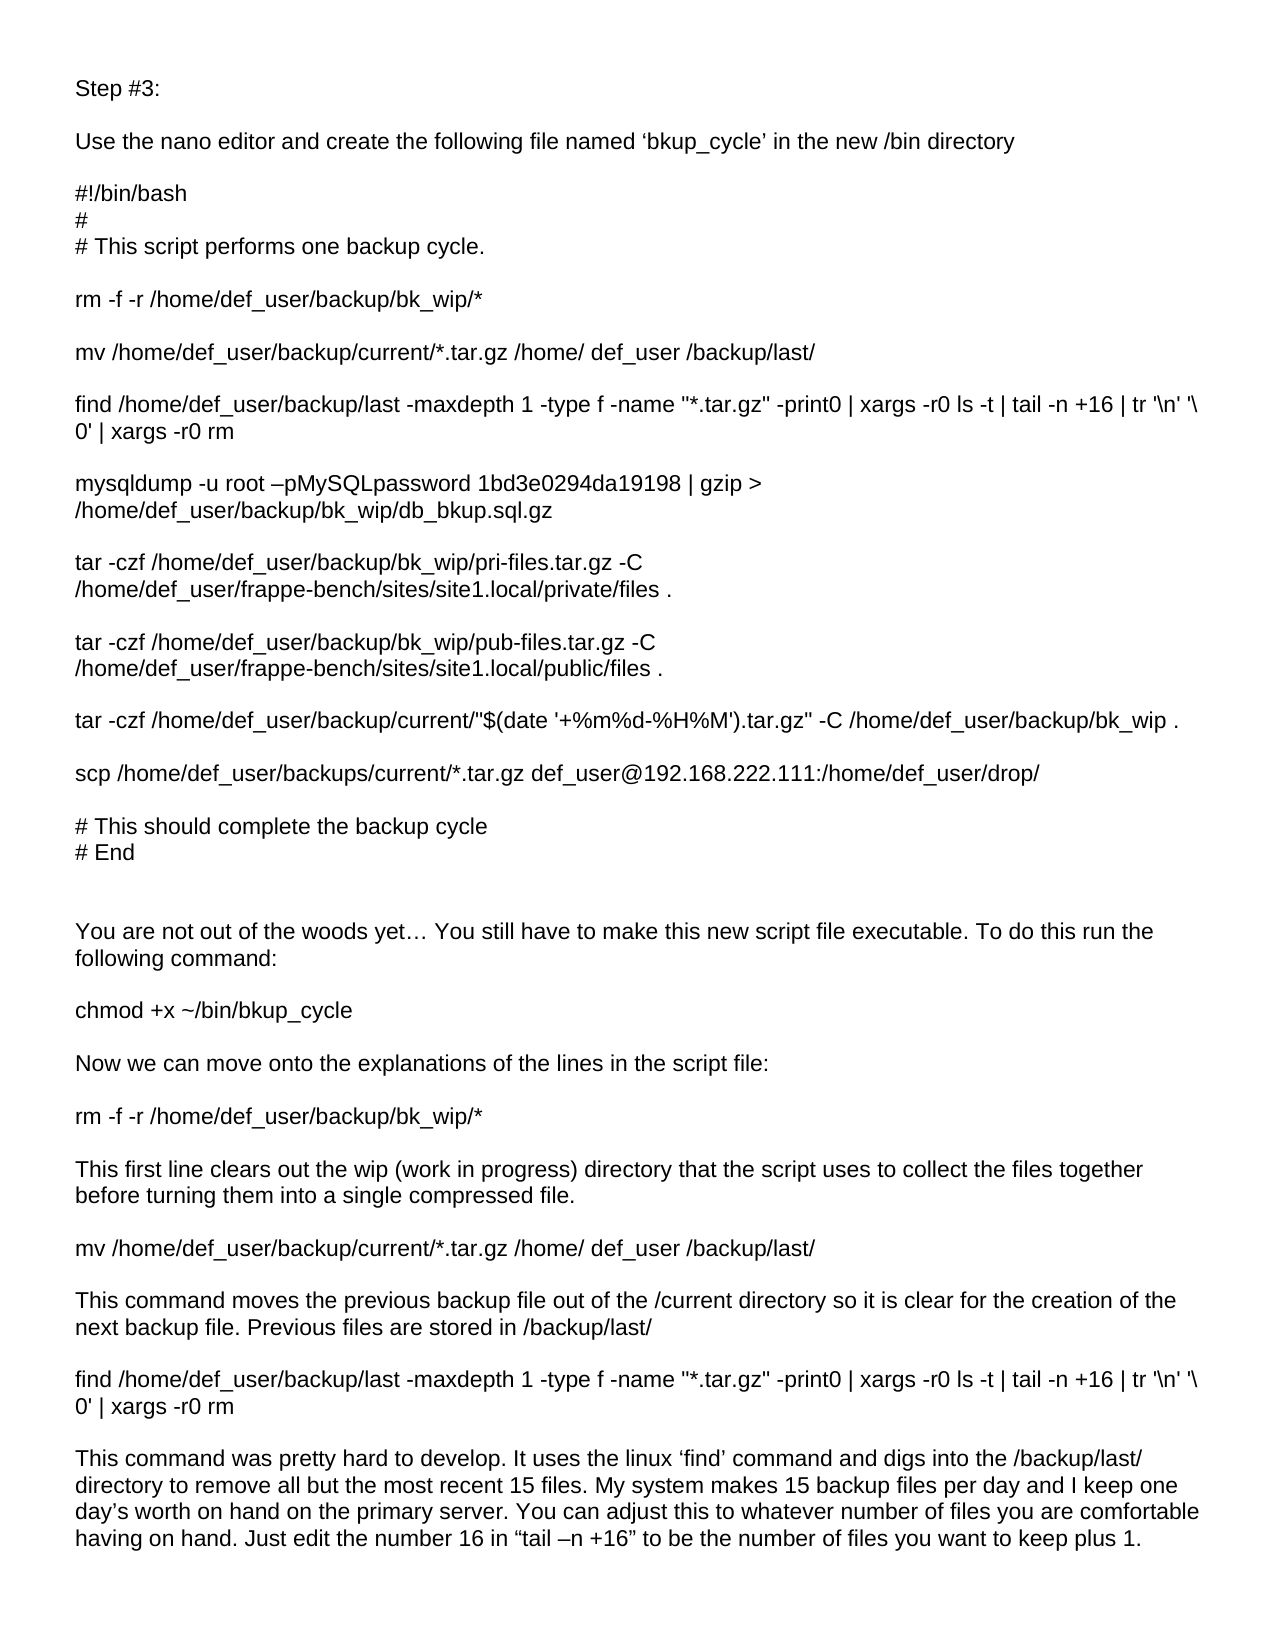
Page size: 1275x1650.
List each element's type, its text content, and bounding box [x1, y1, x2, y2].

text # [75, 207, 1200, 233]
text tar -czf /home/def_user/backup/bk_wip/pub-files.tar.gz -C /home/def_user/frappe-bench/sites/site1.local/public/files . [75, 628, 1200, 681]
text Now we can move onto the explanations of the lines in the script file: [75, 1050, 1200, 1076]
text tar -czf /home/def_user/backup/current/"$(date '+%m%d-%H%M').tar.gz" -C /home/def_user/backup/bk_wip . [75, 707, 1200, 734]
text rm -f -r /home/def_user/backup/bk_wip/* [75, 286, 1200, 312]
text chmod +x ~/bin/bkup_cycle [75, 997, 1200, 1024]
text # This script performs one backup cycle. [75, 233, 1200, 259]
text mv /home/def_user/backup/current/*.tar.gz /home/ def_user /backup/last/ [75, 1234, 1200, 1261]
text You are not out of the woods yet… You still have to make this new script file executable. To do this run the following command: [75, 918, 1200, 971]
text find /home/def_user/backup/last -maxdepth 1 -type f -name "*.tar.gz" -print0 | xargs -r0 ls -t | tail -n +16 | tr '\n' '\0' | xargs -r0 rm [75, 1366, 1200, 1419]
text # This should complete the backup cycle [75, 813, 1200, 839]
text This first line clears out the wip (work in progress) directory that the script uses to collect the files together before turning them into a single compressed file. [75, 1156, 1200, 1208]
text mysqldump -u root –pMySQLpassword 1bd3e0294da19198 | gzip > /home/def_user/backup/bk_wip/db_bkup.sql.gz [75, 470, 1200, 523]
text Use the nano editor and create the following file named ‘bkup_cycle’ in the new /bin directory [75, 128, 1200, 154]
text find /home/def_user/backup/last -maxdepth 1 -type f -name "*.tar.gz" -print0 | xargs -r0 ls -t | tail -n +16 | tr '\n' '\0' | xargs -r0 rm [75, 391, 1200, 444]
text rm -f -r /home/def_user/backup/bk_wip/* [75, 1103, 1200, 1129]
text This command moves the previous backup file out of the /current directory so it is clear for the creation of the next backup file. Previous files are stored in /backup/last/ [75, 1287, 1200, 1340]
text scp /home/def_user/backups/current/*.tar.gz def_user@192.168.222.111:/home/def_user/drop/ [75, 760, 1200, 787]
text #!/bin/bash [75, 180, 1200, 207]
text # End [75, 839, 1200, 866]
text mv /home/def_user/backup/current/*.tar.gz /home/ def_user /backup/last/ [75, 338, 1200, 365]
text Step #3: [75, 75, 1200, 101]
text This command was pretty hard to develop. It uses the linux ‘find’ command and digs into the /backup/last/ directory to remove all but the most recent 15 files. My system makes 15 backup files per day and I keep one day’s worth on hand on the primary server. You can adjust this to whatever number of files you are comfortable having on hand. Just edit the number 16 in “tail –n +16” to be the number of files you want to keep plus 1. [75, 1445, 1200, 1551]
text tar -czf /home/def_user/backup/bk_wip/pri-files.tar.gz -C /home/def_user/frappe-bench/sites/site1.local/private/files . [75, 549, 1200, 602]
